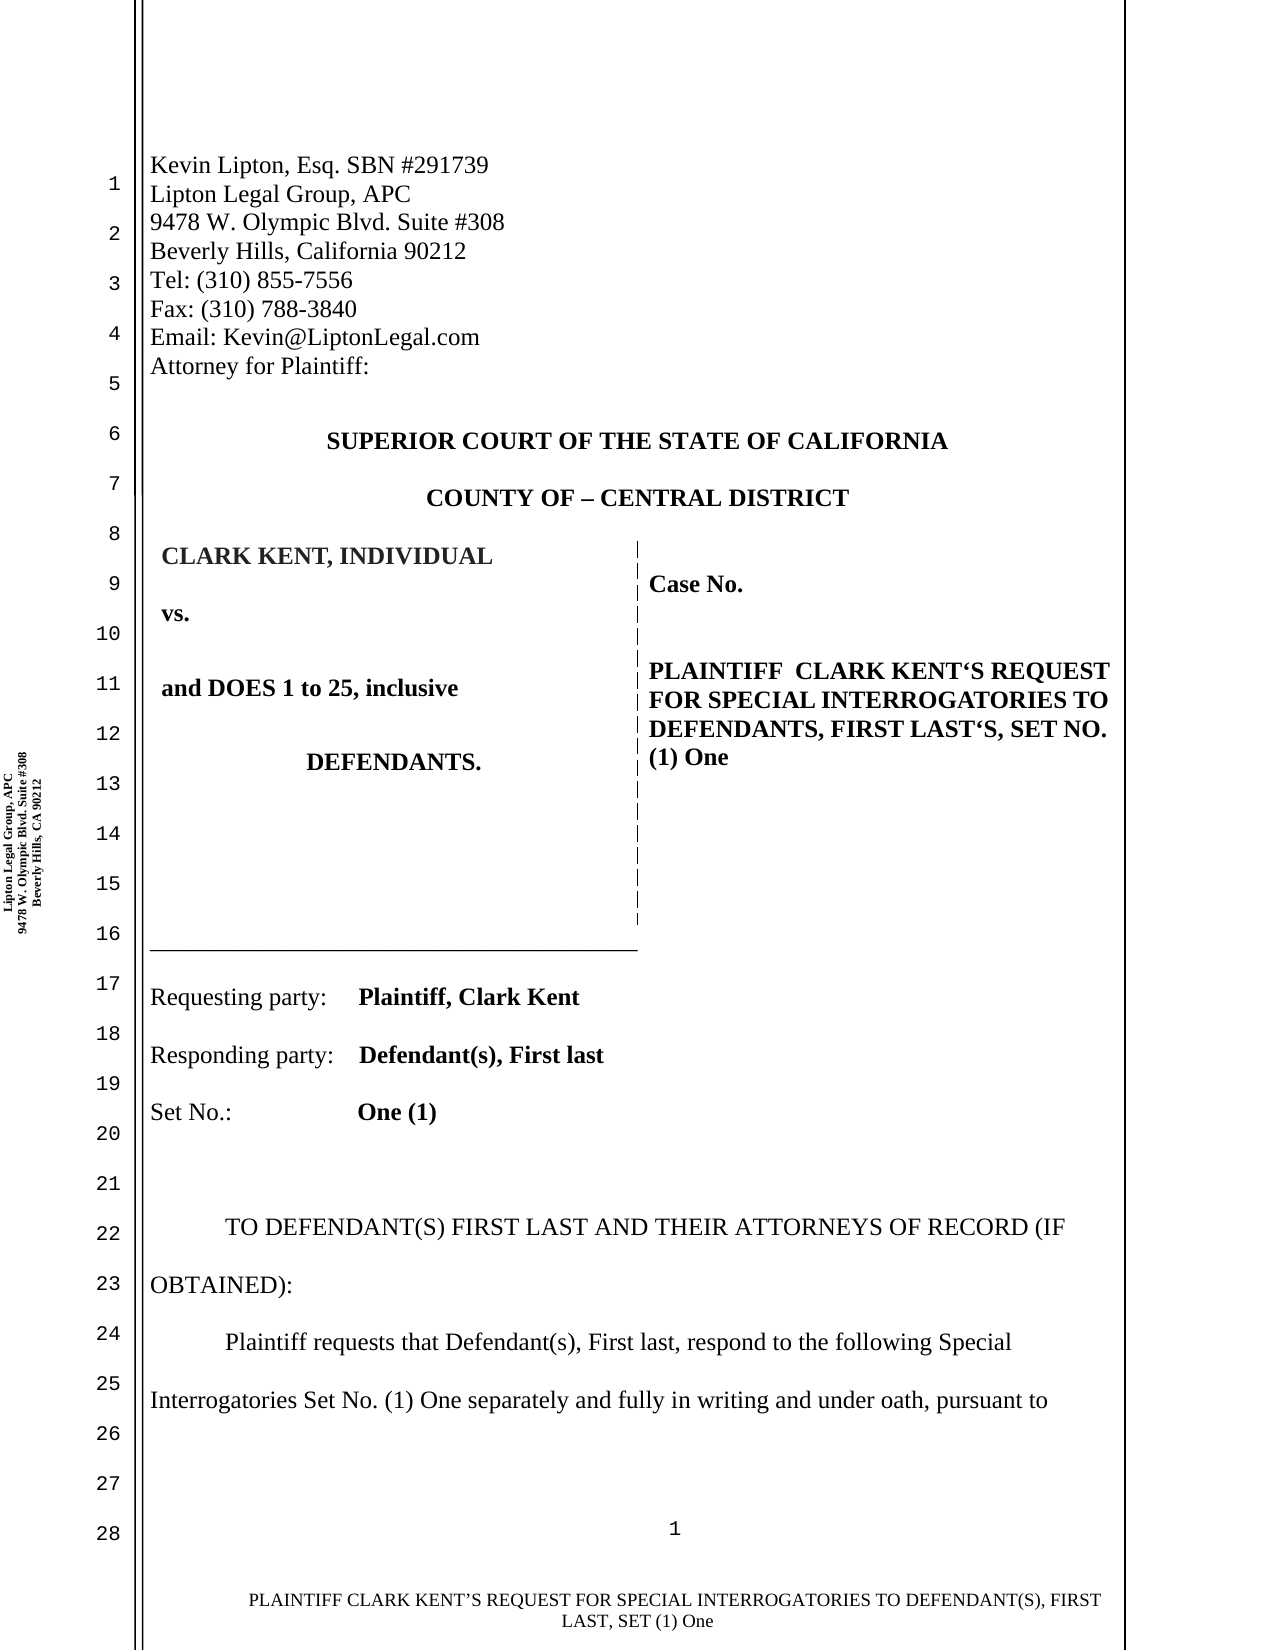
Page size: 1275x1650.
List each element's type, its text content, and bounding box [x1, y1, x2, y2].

list Attorney for Plaintiff: [150, 351, 1125, 380]
list Fax: (310) 788-3840 [150, 294, 1125, 322]
list Tel: (310) 855-7556 [150, 265, 1125, 294]
table_header Case No. PLAINTIFF CLARK KENT‘S REQUEST FOR SPECIAL INTERROGATORIES TO DEFENDANTS, FIRST LAST‘S, SET NO. (1) One [638, 541, 1125, 925]
text _______________________________________ [150, 925, 1125, 954]
list 9478 W. Olympic Blvd. Suite #308 [150, 207, 1125, 236]
text Set No.: One (1) [150, 1097, 1125, 1126]
text Kevin Lipton, Esq. SBN #291739 [150, 150, 1125, 179]
table_header CLARK KENT, INDIVIDUAL vs. and DOES 1 to 25, inclusive Defendants. [150, 541, 637, 925]
list SUPERIOR COURT OF THE STATE OF CALIFORNIA [150, 426, 1125, 454]
text Requesting party: Plaintiff, Clark Kent [150, 982, 1125, 1011]
list Beverly Hills, California 90212 [150, 236, 1125, 265]
text COUNTY OF – CENTRAL DISTRICT [150, 483, 1125, 512]
text TO DEFENDANT(S) FIRST LAST AND THEIR ATTORNEYS OF RECORD (IF OBTAINED): [150, 1212, 1125, 1299]
list Email: Kevin@LiptonLegal.com [150, 322, 1125, 351]
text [150, 1327, 1125, 1414]
text Responding party: Defendant(s), First last [150, 1040, 1125, 1069]
list Lipton Legal Group, APC [150, 179, 1125, 207]
